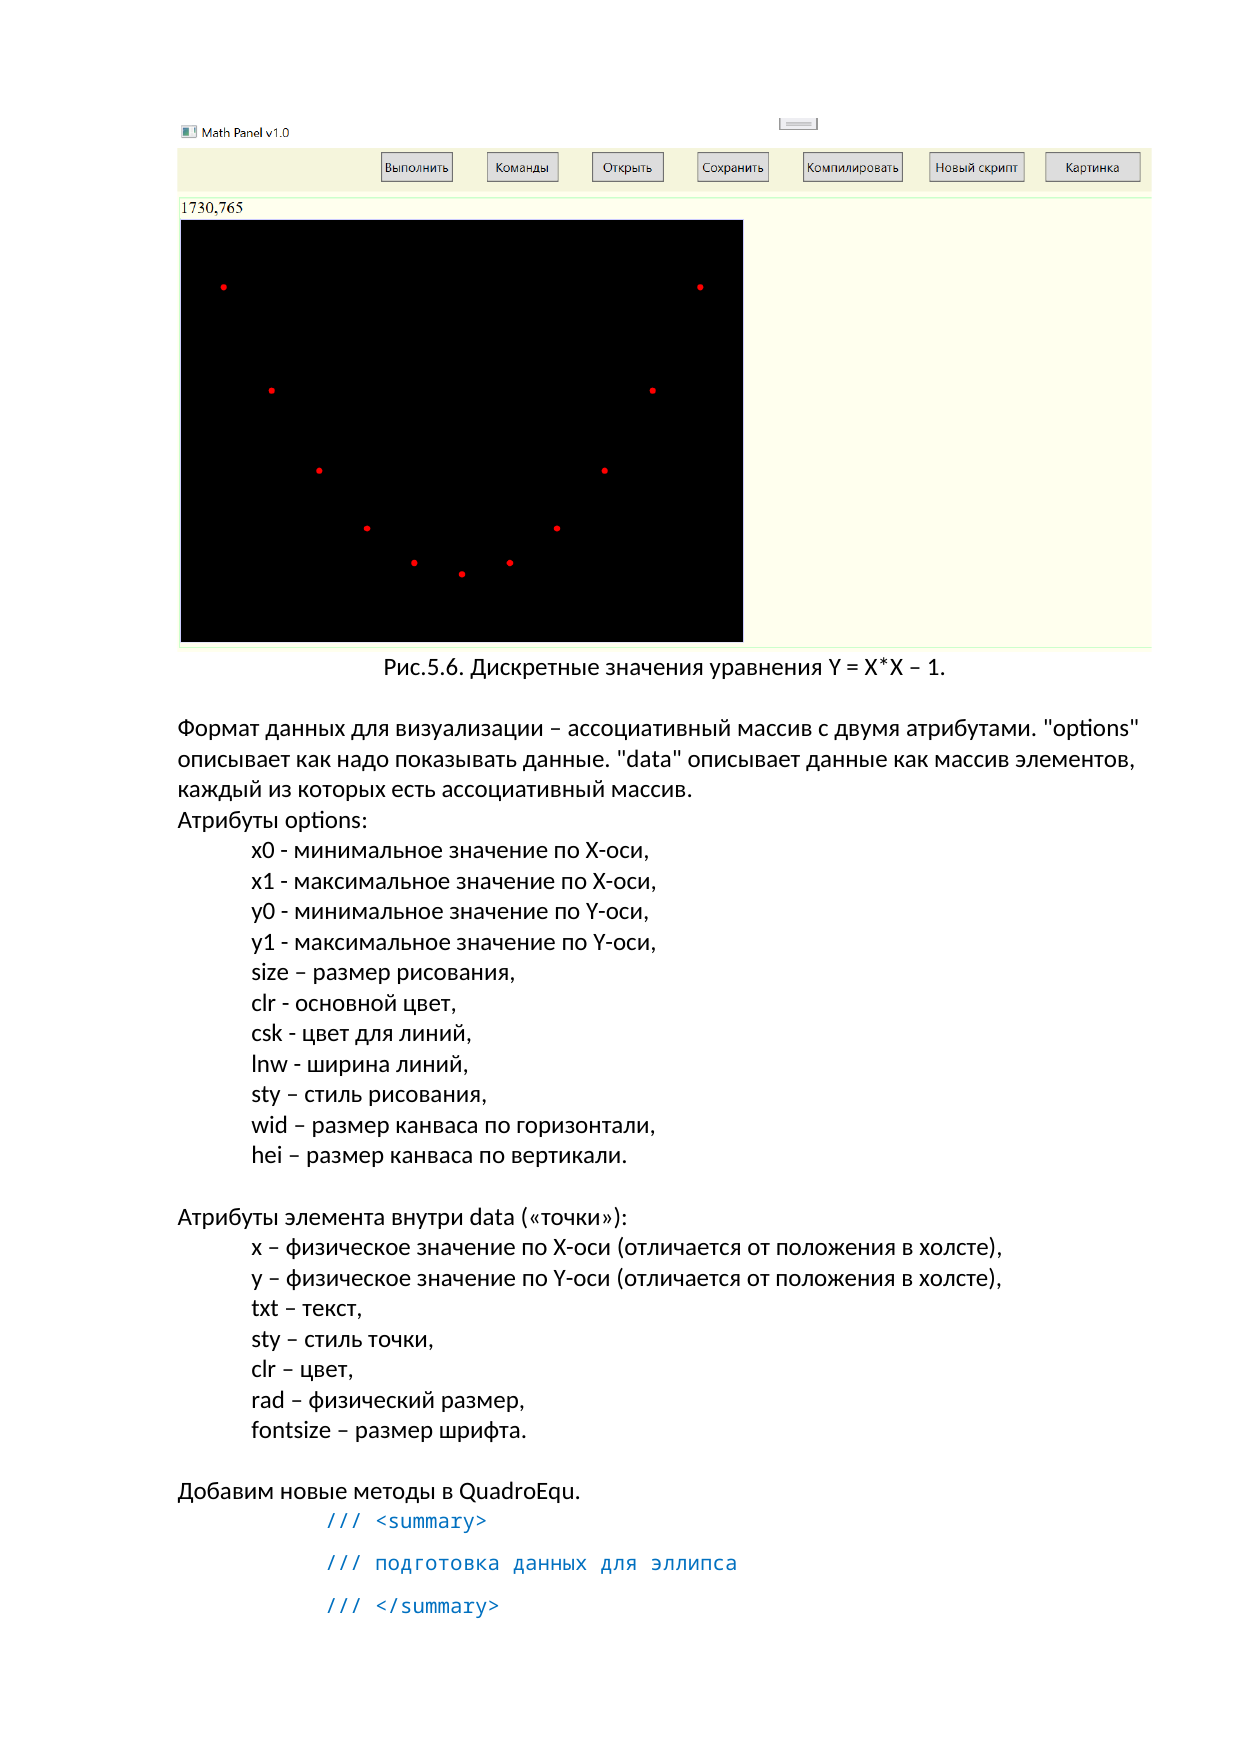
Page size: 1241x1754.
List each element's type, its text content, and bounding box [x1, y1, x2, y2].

text /// <summary> [177, 1506, 1152, 1534]
text y – физическое значение по Y-оси (отличается от положения в холсте), [251, 1262, 1152, 1292]
text x – физическое значение по X-оси (отличается от положения в холсте), [251, 1231, 1152, 1262]
text Добавим новые методы в QuadroEqu. [177, 1475, 1152, 1506]
text txt – текст, [251, 1292, 1152, 1323]
text fontsize – размер шрифта. [251, 1414, 1152, 1445]
text csk - цвет для линий, [251, 1018, 1152, 1048]
text /// </summary> [177, 1591, 1152, 1619]
text hei – размер канваса по вертикали. [251, 1140, 1152, 1170]
text y0 - минимальное значение по Y-оси, [251, 896, 1152, 926]
text Атрибуты options: [177, 804, 1152, 834]
text sty – стиль рисования, [251, 1079, 1152, 1109]
text clr – цвет, [251, 1353, 1152, 1384]
text x0 - минимальное значение по X-оси, [251, 834, 1152, 865]
text rad – физический размер, [251, 1384, 1152, 1414]
text Атрибуты элемента внутри data («точки»): [177, 1201, 1152, 1231]
text Рис.5.6. Дискретные значения уравнения Y = X*X – 1. [177, 652, 1152, 682]
text /// подготовка данных для эллипса [177, 1548, 1152, 1577]
picture [177, 118, 1152, 652]
text lnw - ширина линий, [251, 1048, 1152, 1079]
text wid – размер канваса по горизонтали, [251, 1109, 1152, 1140]
text size – размер рисования, [251, 957, 1152, 987]
text Формат данных для визуализации – ассоциативный массив с двумя атрибутами. "options" описывает как надо показывать данные. "data" описывает данные как массив элементов, каждый из которых есть ассоциативный массив. [177, 712, 1152, 804]
text x1 - максимальное значение по X-оси, [251, 865, 1152, 896]
text clr - основной цвет, [251, 987, 1152, 1018]
text sty – стиль точки, [251, 1323, 1152, 1353]
text y1 - максимальное значение по Y-оси, [251, 926, 1152, 957]
